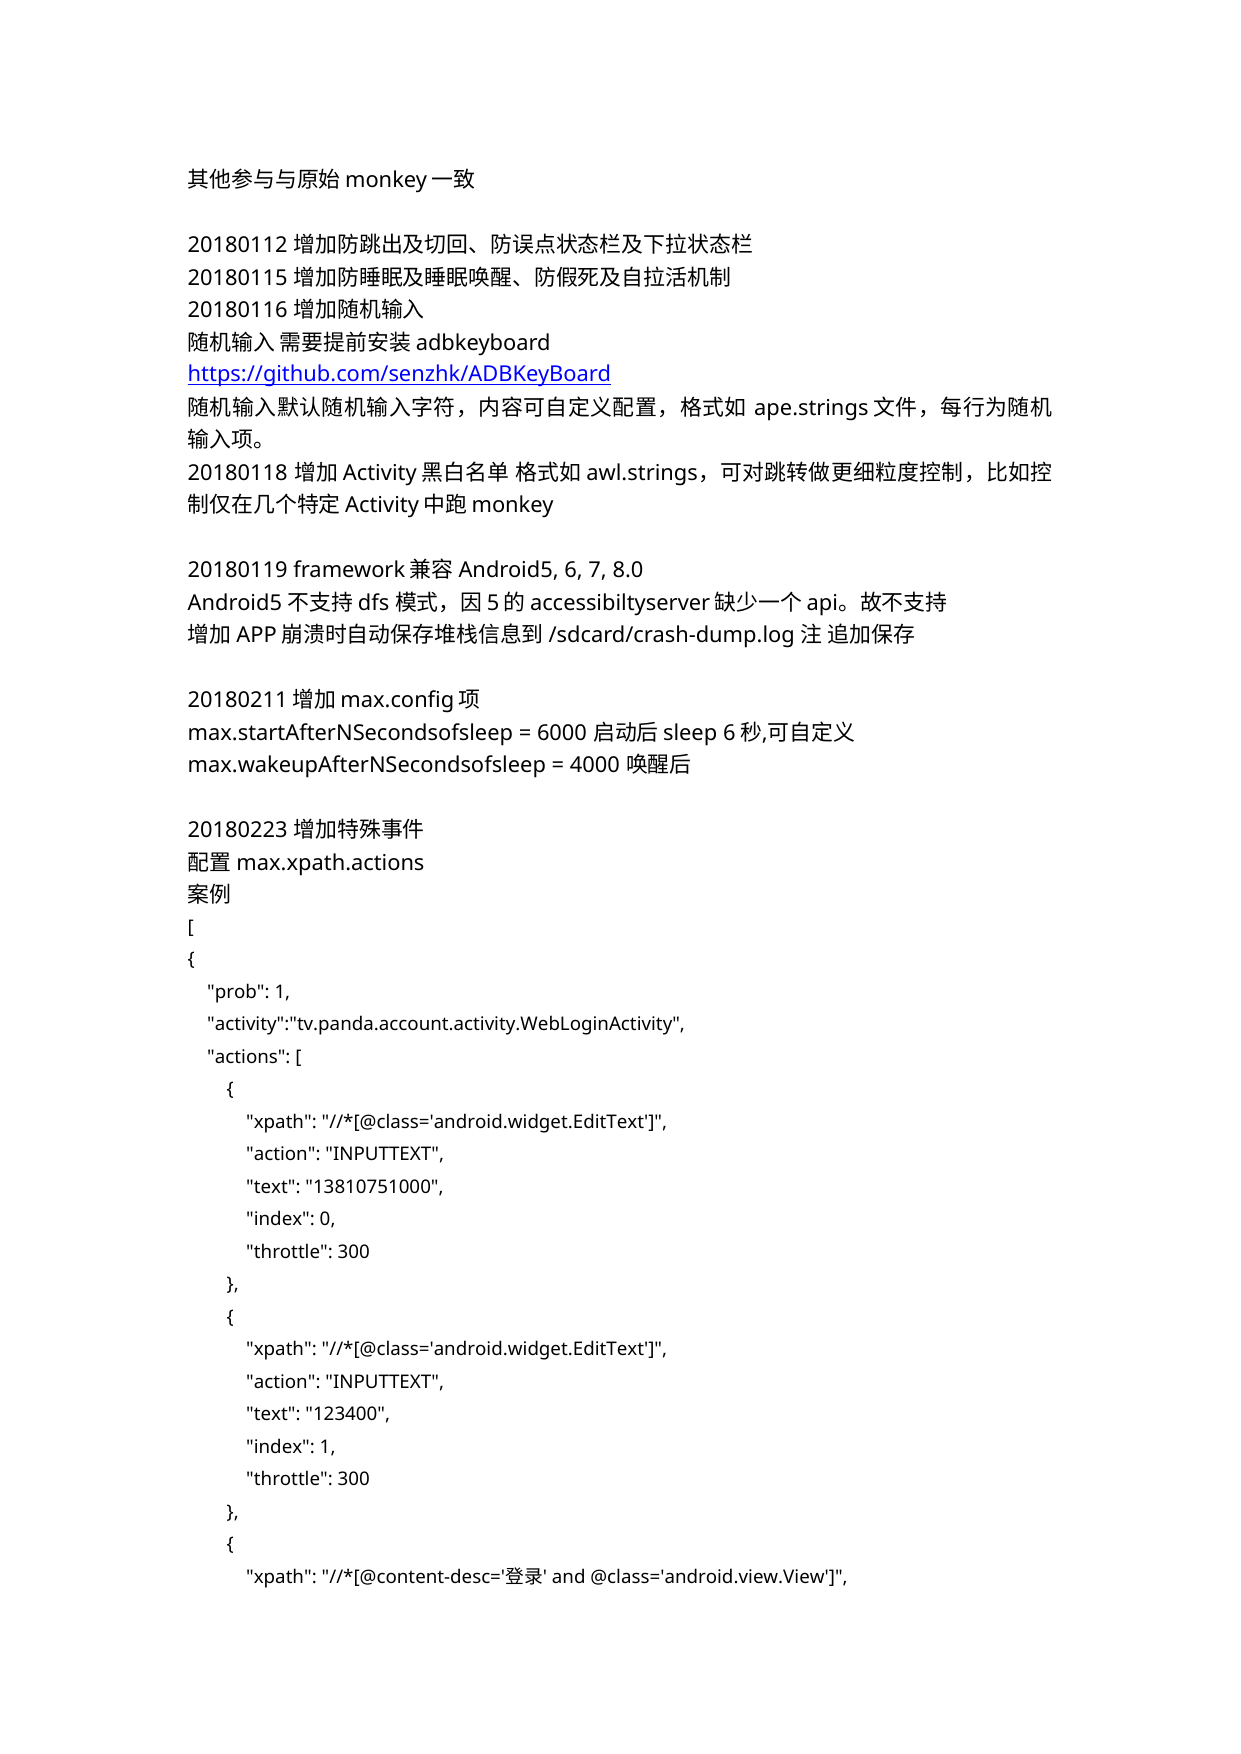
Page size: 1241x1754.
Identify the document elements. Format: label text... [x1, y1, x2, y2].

list 20180211增加max.config项 [187, 682, 1053, 714]
list 增加 APP崩溃时自动保存堆栈信息到 /sdcard/crash-dump.log 注 追加保存 [187, 617, 1053, 649]
list Android5 不支持dfs 模式，因5的accessibiltyserver缺少一个api。故不支持 [187, 584, 1053, 617]
list https://github.com/senzhk/ADBKeyBoard [187, 357, 1053, 389]
list 20180118 增加Activity黑白名单 格式如awl.strings，可对跳转做更细粒度控制，比如控制仅在几个特定Activity中跑monkey [187, 454, 1053, 519]
list 20180112 增加防跳出及切回、防误点状态栏及下拉状态栏 [187, 227, 1053, 259]
list 20180223 增加特殊事件 [187, 812, 1053, 844]
list max.startAfterNSecondsofsleep = 6000 启动后sleep 6秒,可自定义 [187, 714, 1053, 747]
list 案例 [187, 877, 1053, 909]
list 配置 max.xpath.actions [187, 844, 1053, 877]
list 其他参与与原始monkey一致 [187, 162, 1053, 194]
list 随机输入默认随机输入字符，内容可自定义配置，格式如ape.strings文件，每行为随机输入项。 [187, 389, 1053, 454]
list 20180119 framework兼容 Android5, 6, 7, 8.0 [187, 552, 1053, 584]
list 20180116 增加随机输入 [187, 292, 1053, 324]
list max.wakeupAfterNSecondsofsleep = 4000 唤醒后 [187, 747, 1053, 779]
list 20180115 增加防睡眠及睡眠唤醒、防假死及自拉活机制 [187, 259, 1053, 292]
list 随机输入 需要提前安装adbkeyboard [187, 324, 1053, 357]
